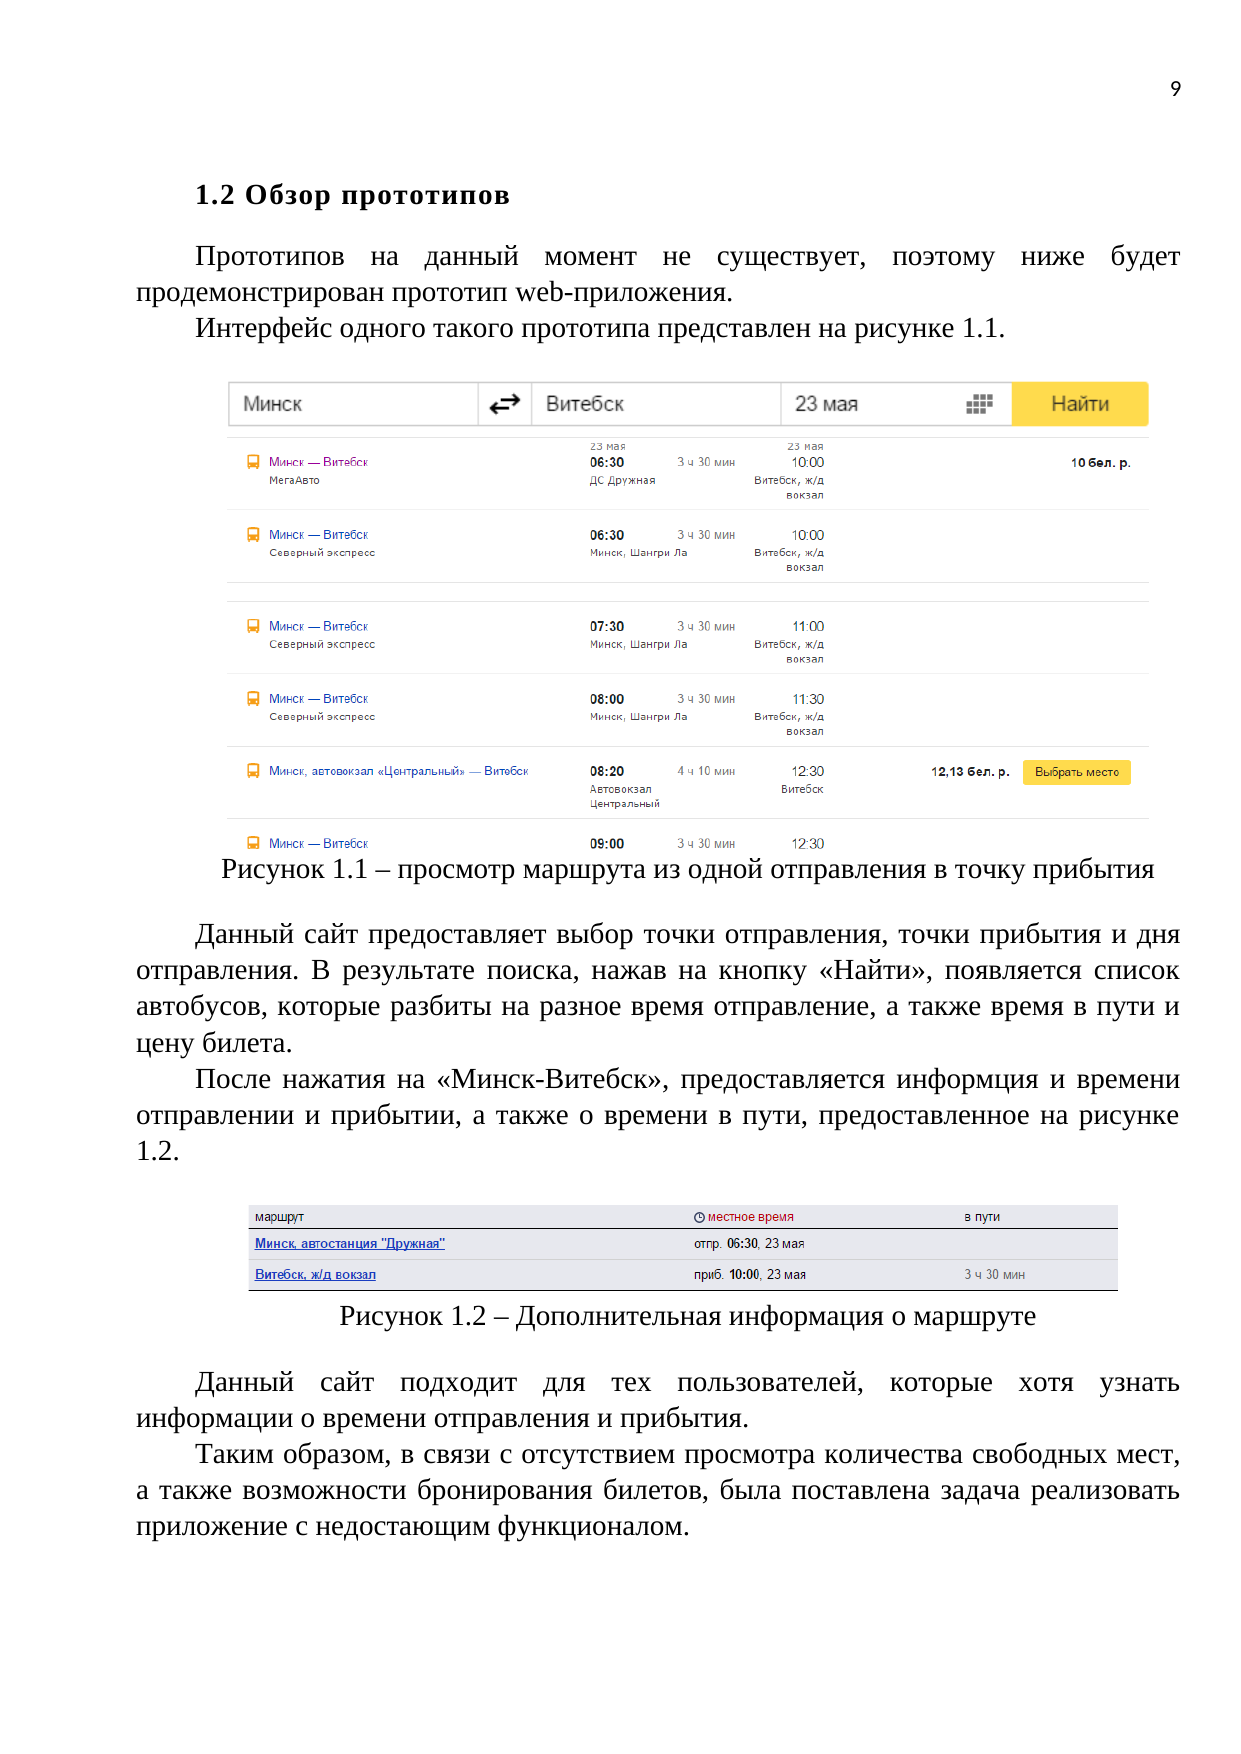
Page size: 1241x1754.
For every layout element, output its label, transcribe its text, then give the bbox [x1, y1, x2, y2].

text После нажатия на «Минск-Витебск», предоставляется информция и времени отправлении и прибытии, а также о времени в пути, предоставленное на рисунке 1.2. [136, 1061, 1181, 1167]
subtitle 1.2 Обзор прототипов [136, 177, 1181, 210]
picture [227, 375, 1149, 432]
picture [248, 1198, 1128, 1297]
text Данный сайт предоставляет выбор точки отправления, точки прибытия и дня отправления. В результате поиска, нажав на кнопку «Найти», появляется список автобусов, которые разбиты на разное время отправление, а также время в пути и цену билета. [136, 916, 1181, 1058]
text Рисунок 1.1 – просмотр маршрута из одной отправления в точку прибытия [136, 851, 1181, 884]
text Прототипов на данный момент не существует, поэтому ниже будет продемонстрирован прототип web-приложения. [136, 238, 1181, 308]
picture [227, 433, 1149, 849]
text Данный сайт подходит для тех пользователей, которые хотя узнать информации о времени отправления и прибытия. [136, 1364, 1181, 1433]
text Интерфейс одного такого прототипа представлен на рисунке 1.1. [136, 310, 1181, 344]
text Рисунок 1.2 – Дополнительная информация о маршруте [136, 1298, 1181, 1332]
text Таким образом, в связи с отсутствием просмотра количества свободных мест, а также возможности бронирования билетов, была поставлена задача реализовать приложение с недостающим функционалом. [136, 1436, 1181, 1542]
